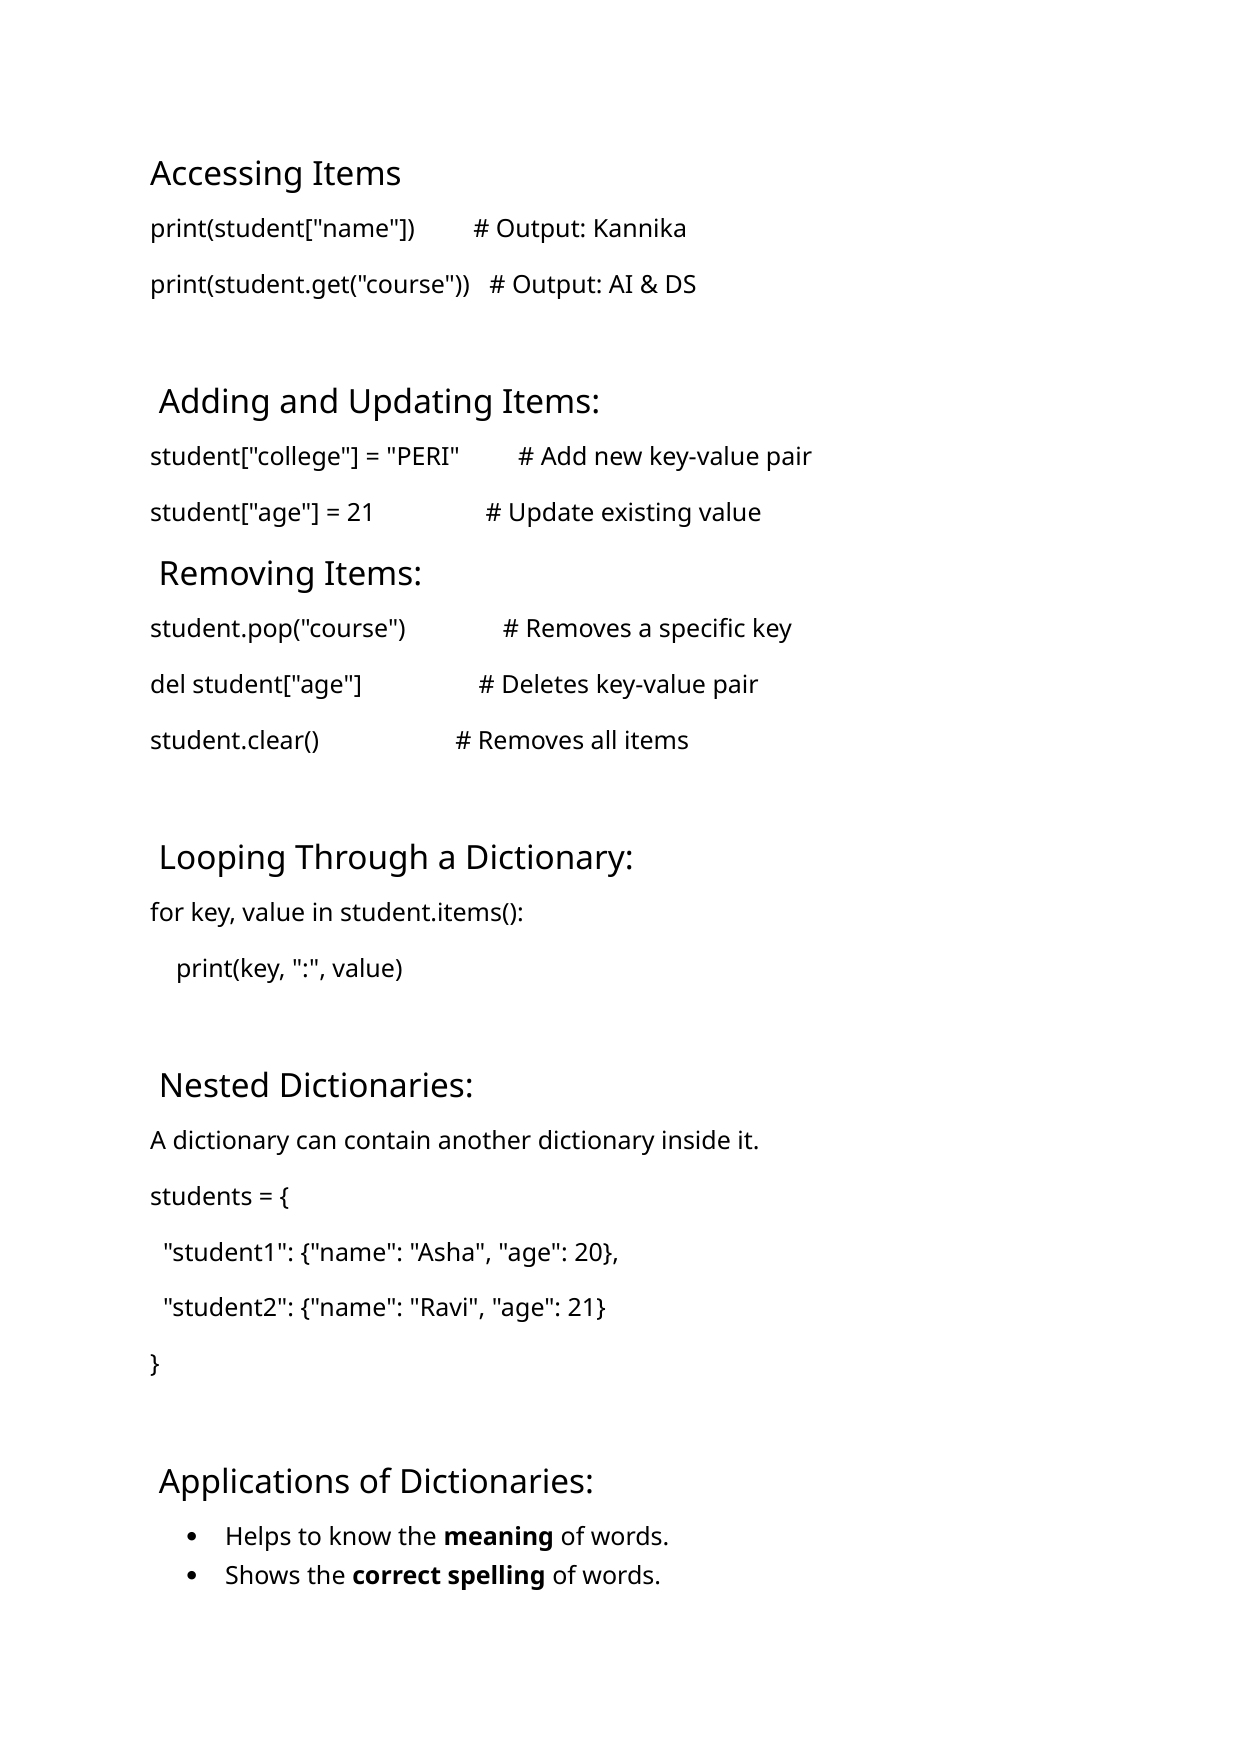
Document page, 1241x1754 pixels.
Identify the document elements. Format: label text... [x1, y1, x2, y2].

subtitle Nested Dictionaries: [150, 1062, 1090, 1107]
subtitle Adding and Updating Items: [150, 378, 1090, 423]
text student["college"] = "PERI" # Add new key-value pair [150, 438, 1090, 473]
list Shows the correct spelling of words. [187, 1557, 1090, 1591]
text students = { [150, 1178, 1090, 1212]
text "student1": {"name": "Asha", "age": 20}, [150, 1234, 1090, 1268]
text student.pop("course") # Removes a specific key [150, 611, 1090, 645]
text } [150, 1346, 1090, 1380]
text del student["age"] # Deletes key-value pair [150, 667, 1090, 701]
text for key, value in student.items(): [150, 894, 1090, 929]
text student.clear() # Removes all items [150, 722, 1090, 756]
text print(student.get("course")) # Output: AI & DS [150, 266, 1090, 300]
subtitle Looping Through a Dictionary: [150, 834, 1090, 879]
text print(student["name"]) # Output: Kannika [150, 211, 1090, 244]
text "student2": {"name": "Ravi", "age": 21} [150, 1290, 1090, 1324]
subtitle Accessing Items [150, 150, 1090, 195]
subtitle Applications of Dictionaries: [150, 1458, 1090, 1503]
text student["age"] = 21 # Update existing value [150, 494, 1090, 528]
text A dictionary can contain another dictionary inside it. [150, 1123, 1090, 1157]
subtitle Removing Items: [150, 550, 1090, 596]
text print(key, ":", value) [150, 950, 1090, 984]
list Helps to know the meaning of words. [187, 1518, 1090, 1552]
